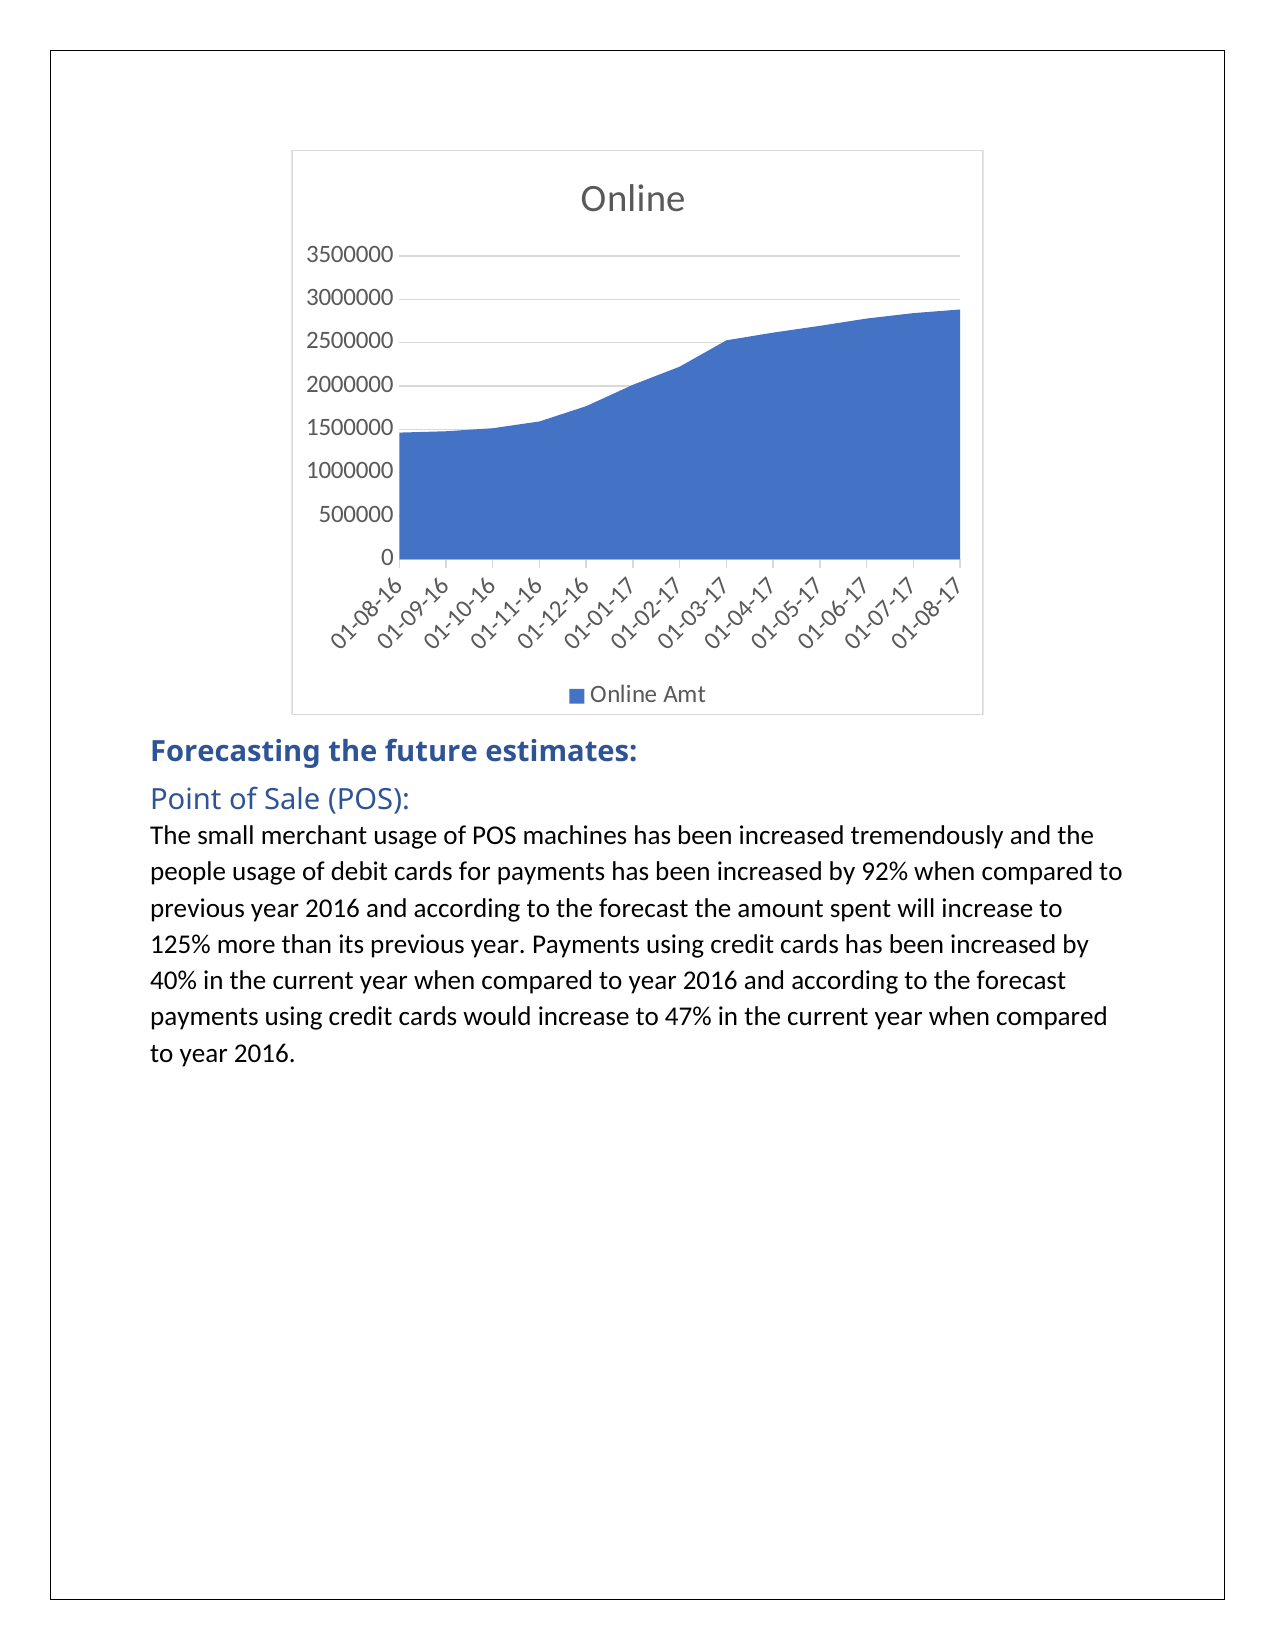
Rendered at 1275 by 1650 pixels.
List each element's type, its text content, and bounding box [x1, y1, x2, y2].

subtitle Point of Sale (POS): [150, 779, 1125, 818]
subtitle Forecasting the future estimates: [150, 731, 1125, 770]
text The small merchant usage of POS machines has been increased tremendously and the people usage of debit cards for payments has been increased by 92% when compared to previous year 2016 and according to the forecast the amount spent will increase to 125% more than its previous year. Payments using credit cards has been increased by 40% in the current year when compared to year 2016 and according to the forecast payments using credit cards would increase to 47% in the current year when compared to year 2016. [150, 818, 1125, 1069]
